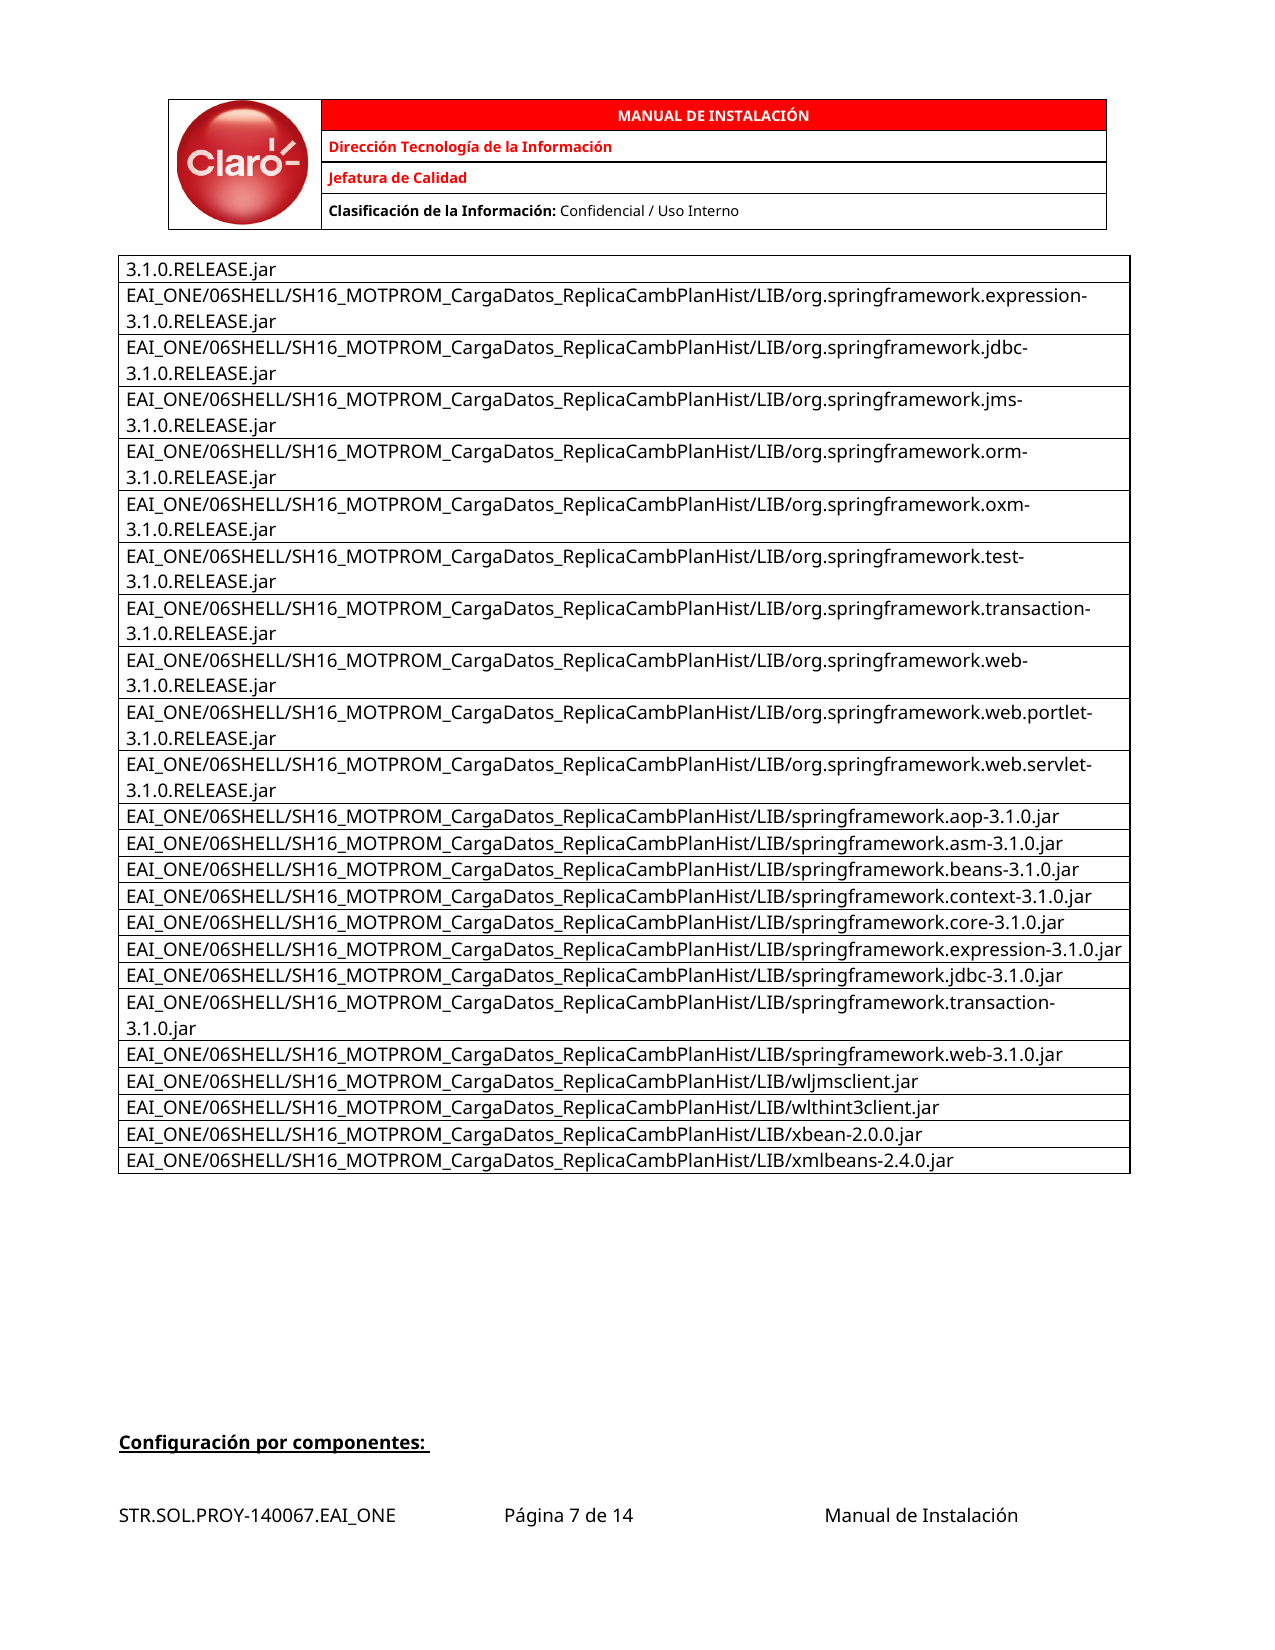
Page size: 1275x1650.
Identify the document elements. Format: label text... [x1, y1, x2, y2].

table_cell EAI_ONE/06SHELL/SH16_MOTPROM_CargaDatos_ReplicaCambPlanHist/LIB/org.springframework.web-3.1.0.RELEASE.jar [119, 647, 1129, 698]
table_cell EAI_ONE/06SHELL/SH16_MOTPROM_CargaDatos_ReplicaCambPlanHist/LIB/org.springframework.oxm-3.1.0.RELEASE.jar [119, 491, 1129, 542]
table_cell EAI_ONE/06SHELL/SH16_MOTPROM_CargaDatos_ReplicaCambPlanHist/LIB/wlthint3client.jar [119, 1095, 1129, 1120]
table_cell EAI_ONE/06SHELL/SH16_MOTPROM_CargaDatos_ReplicaCambPlanHist/LIB/xmlbeans-2.4.0.jar [119, 1148, 1129, 1173]
table_cell EAI_ONE/06SHELL/SH16_MOTPROM_CargaDatos_ReplicaCambPlanHist/LIB/org.springframework.web.servlet-3.1.0.RELEASE.jar [119, 751, 1129, 802]
table_cell EAI_ONE/06SHELL/SH16_MOTPROM_CargaDatos_ReplicaCambPlanHist/LIB/springframework.jdbc-3.1.0.jar [119, 963, 1129, 988]
table_cell EAI_ONE/06SHELL/SH16_MOTPROM_CargaDatos_ReplicaCambPlanHist/LIB/springframework.asm-3.1.0.jar [119, 830, 1129, 856]
table_cell EAI_ONE/06SHELL/SH16_MOTPROM_CargaDatos_ReplicaCambPlanHist/LIB/springframework.expression-3.1.0.jar [119, 936, 1129, 962]
table_cell EAI_ONE/06SHELL/SH16_MOTPROM_CargaDatos_ReplicaCambPlanHist/LIB/org.springframework.test-3.1.0.RELEASE.jar [119, 543, 1129, 594]
table_cell EAI_ONE/06SHELL/SH16_MOTPROM_CargaDatos_ReplicaCambPlanHist/LIB/xbean-2.0.0.jar [119, 1121, 1129, 1147]
picture [177, 100, 313, 229]
table_cell EAI_ONE/06SHELL/SH16_MOTPROM_CargaDatos_ReplicaCambPlanHist/LIB/org.springframework.expression-3.1.0.RELEASE.jar [119, 283, 1129, 334]
text Configuración por componentes: [118, 1429, 1156, 1455]
table_cell EAI_ONE/06SHELL/SH16_MOTPROM_CargaDatos_ReplicaCambPlanHist/LIB/springframework.transaction-3.1.0.jar [119, 989, 1129, 1040]
table_cell EAI_ONE/06SHELL/SH16_MOTPROM_CargaDatos_ReplicaCambPlanHist/LIB/org.springframework.web.portlet-3.1.0.RELEASE.jar [119, 699, 1129, 750]
table_cell EAI_ONE/06SHELL/SH16_MOTPROM_CargaDatos_ReplicaCambPlanHist/LIB/org.springframework.core-3.1.0.RELEASE.jar [119, 256, 1129, 282]
table_cell EAI_ONE/06SHELL/SH16_MOTPROM_CargaDatos_ReplicaCambPlanHist/LIB/org.springframework.jdbc-3.1.0.RELEASE.jar [119, 335, 1129, 386]
table_cell EAI_ONE/06SHELL/SH16_MOTPROM_CargaDatos_ReplicaCambPlanHist/LIB/org.springframework.transaction-3.1.0.RELEASE.jar [119, 595, 1129, 646]
table_cell EAI_ONE/06SHELL/SH16_MOTPROM_CargaDatos_ReplicaCambPlanHist/LIB/springframework.context-3.1.0.jar [119, 883, 1129, 909]
table_cell EAI_ONE/06SHELL/SH16_MOTPROM_CargaDatos_ReplicaCambPlanHist/LIB/springframework.beans-3.1.0.jar [119, 857, 1129, 882]
table_cell EAI_ONE/06SHELL/SH16_MOTPROM_CargaDatos_ReplicaCambPlanHist/LIB/org.springframework.jms-3.1.0.RELEASE.jar [119, 387, 1129, 438]
table_cell EAI_ONE/06SHELL/SH16_MOTPROM_CargaDatos_ReplicaCambPlanHist/LIB/springframework.web-3.1.0.jar [119, 1041, 1129, 1067]
table_cell EAI_ONE/06SHELL/SH16_MOTPROM_CargaDatos_ReplicaCambPlanHist/LIB/org.springframework.orm-3.1.0.RELEASE.jar [119, 439, 1129, 490]
table_cell EAI_ONE/06SHELL/SH16_MOTPROM_CargaDatos_ReplicaCambPlanHist/LIB/springframework.aop-3.1.0.jar [119, 804, 1129, 829]
table_cell EAI_ONE/06SHELL/SH16_MOTPROM_CargaDatos_ReplicaCambPlanHist/LIB/wljmsclient.jar [119, 1068, 1129, 1093]
table_cell EAI_ONE/06SHELL/SH16_MOTPROM_CargaDatos_ReplicaCambPlanHist/LIB/springframework.core-3.1.0.jar [119, 910, 1129, 935]
